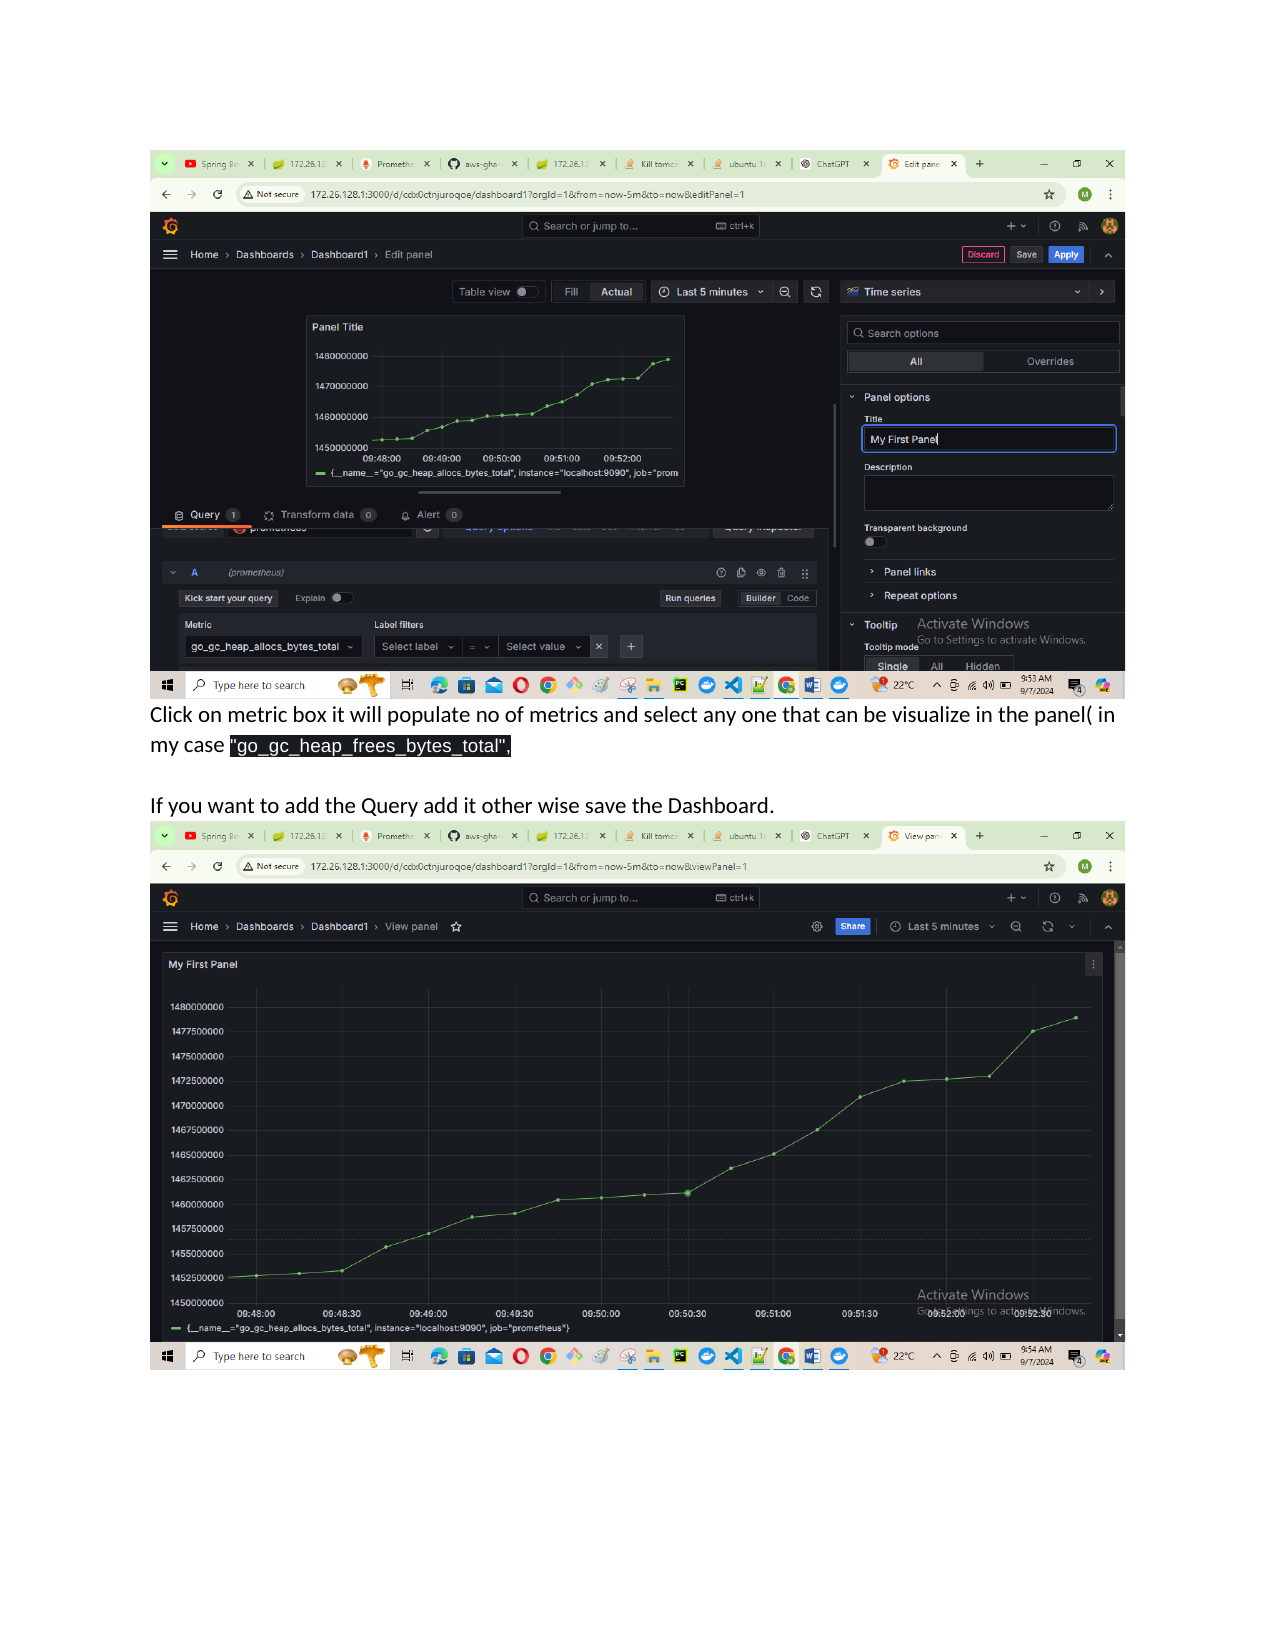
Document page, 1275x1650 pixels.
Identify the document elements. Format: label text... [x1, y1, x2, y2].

picture [150, 150, 1125, 699]
text If you want to add the Query add it other wise save the Dashboard. [150, 791, 1125, 819]
text Click on metric box it will populate no of metrics and select any one that can be visualize in the panel( in my case "go_gc_heap_frees_bytes_total", [150, 700, 1125, 758]
picture [150, 821, 1125, 1370]
